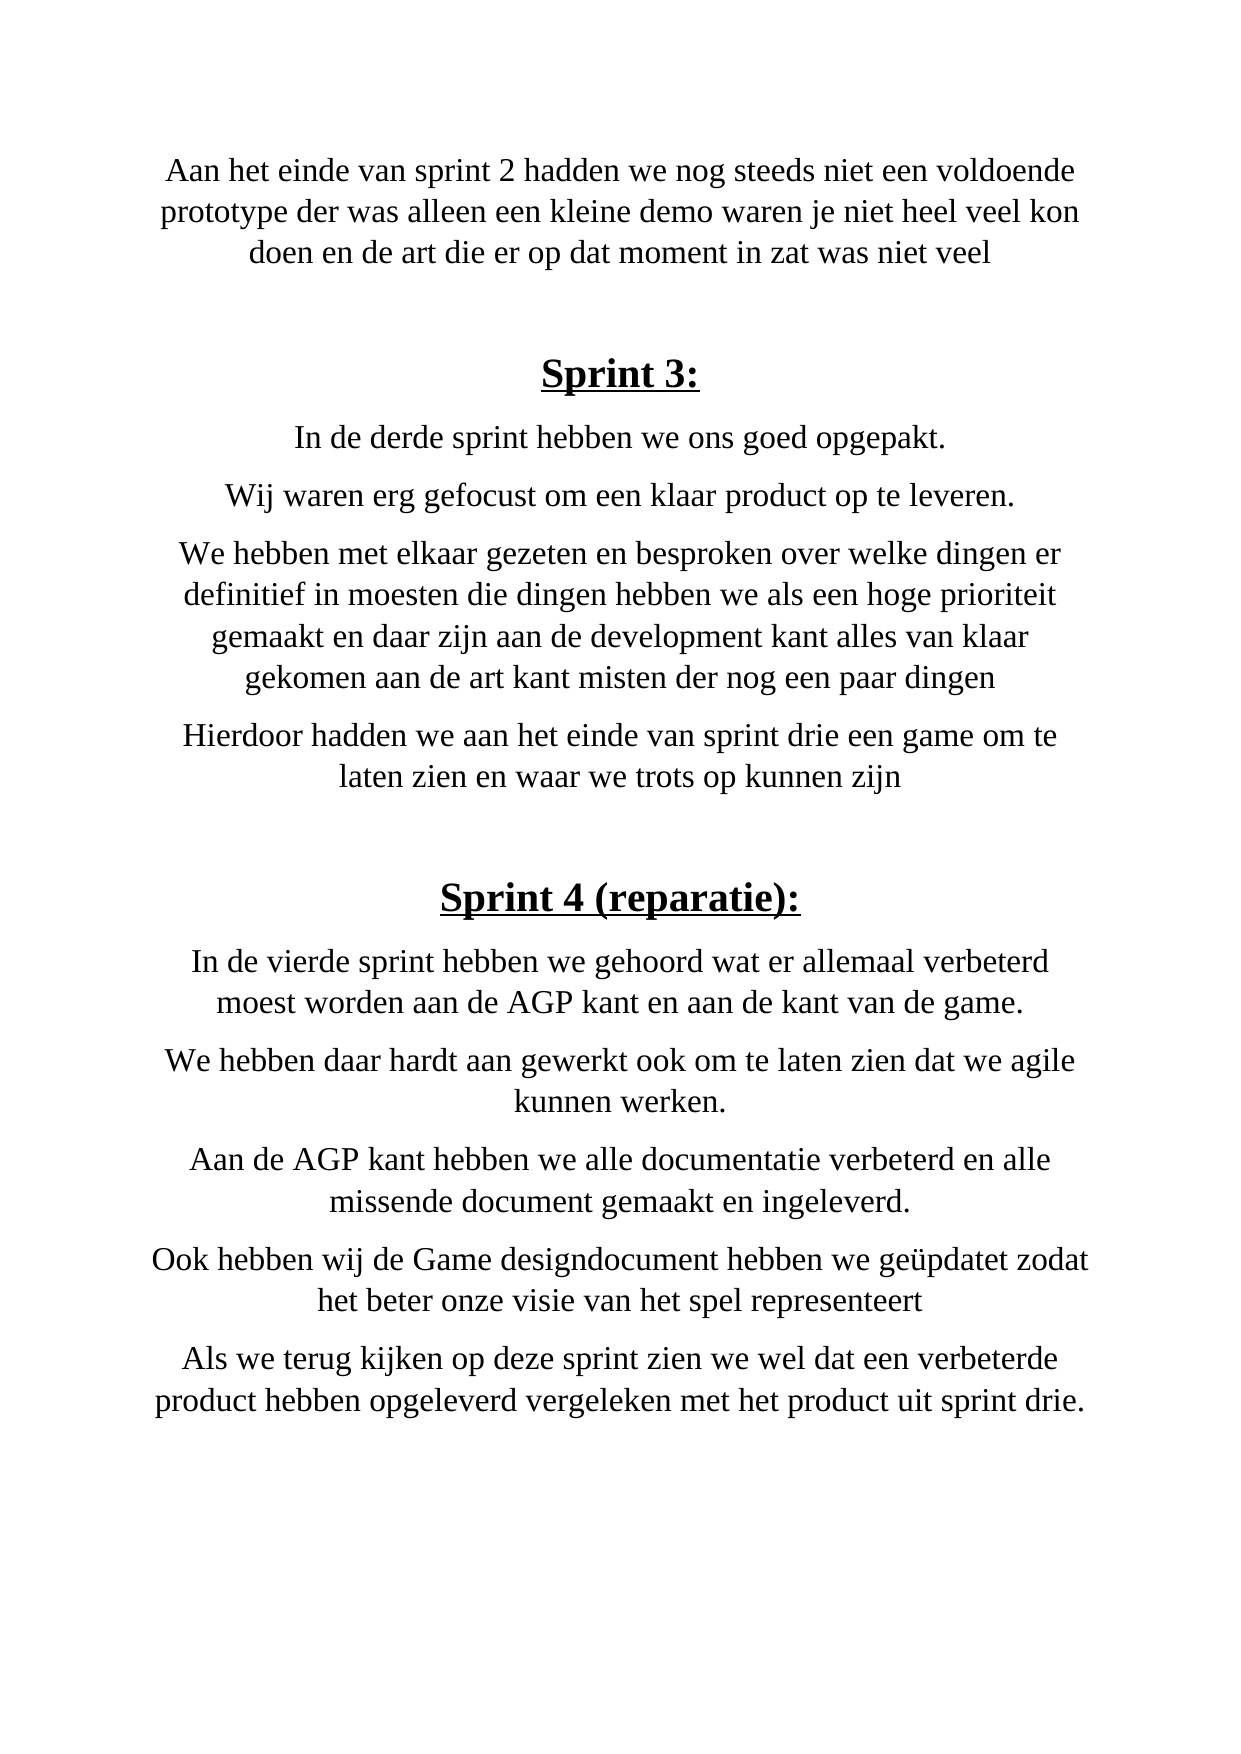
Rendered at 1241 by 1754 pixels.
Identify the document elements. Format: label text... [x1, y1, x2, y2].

text In de vierde sprint hebben we gehoord wat er allemaal verbeterd moest worden aan de AGP kant en aan de kant van de game. [150, 941, 1090, 1021]
text Aan de AGP kant hebben we alle documentatie verbeterd en alle missende document gemaakt en ingeleverd. [150, 1140, 1090, 1219]
text Ook hebben wij de Game designdocument hebben we geüpdatet zodat het beter onze visie van het spel representeert [150, 1239, 1090, 1319]
text We hebben daar hardt aan gewerkt ook om te laten zien dat we agile kunnen werken. [150, 1040, 1090, 1120]
text In de derde sprint hebben we ons goed opgepakt. [150, 417, 1090, 455]
text Sprint 4 (reparatie): [150, 873, 1090, 921]
text We hebben met elkaar gezeten en besproken over welke dingen er definitief in moesten die dingen hebben we als een hoge prioriteit gemaakt en daar zijn aan de development kant alles van klaar gekomen aan de art kant misten der nog een paar dingen [150, 533, 1090, 696]
text Als we terug kijken op deze sprint zien we wel dat een verbeterde product hebben opgeleverd vergeleken met het product uit sprint drie. [150, 1338, 1090, 1418]
text Hierdoor hadden we aan het einde van sprint drie een game om te laten zien en waar we trots op kunnen zijn [150, 715, 1090, 795]
text Sprint 3: [150, 349, 1090, 397]
text Aan het einde van sprint 2 hadden we nog steeds niet een voldoende prototype der was alleen een kleine demo waren je niet heel veel kon doen en de art die er op dat moment in zat was niet veel [150, 150, 1090, 271]
text Wij waren erg gefocust om een klaar product op te leveren. [150, 475, 1090, 513]
